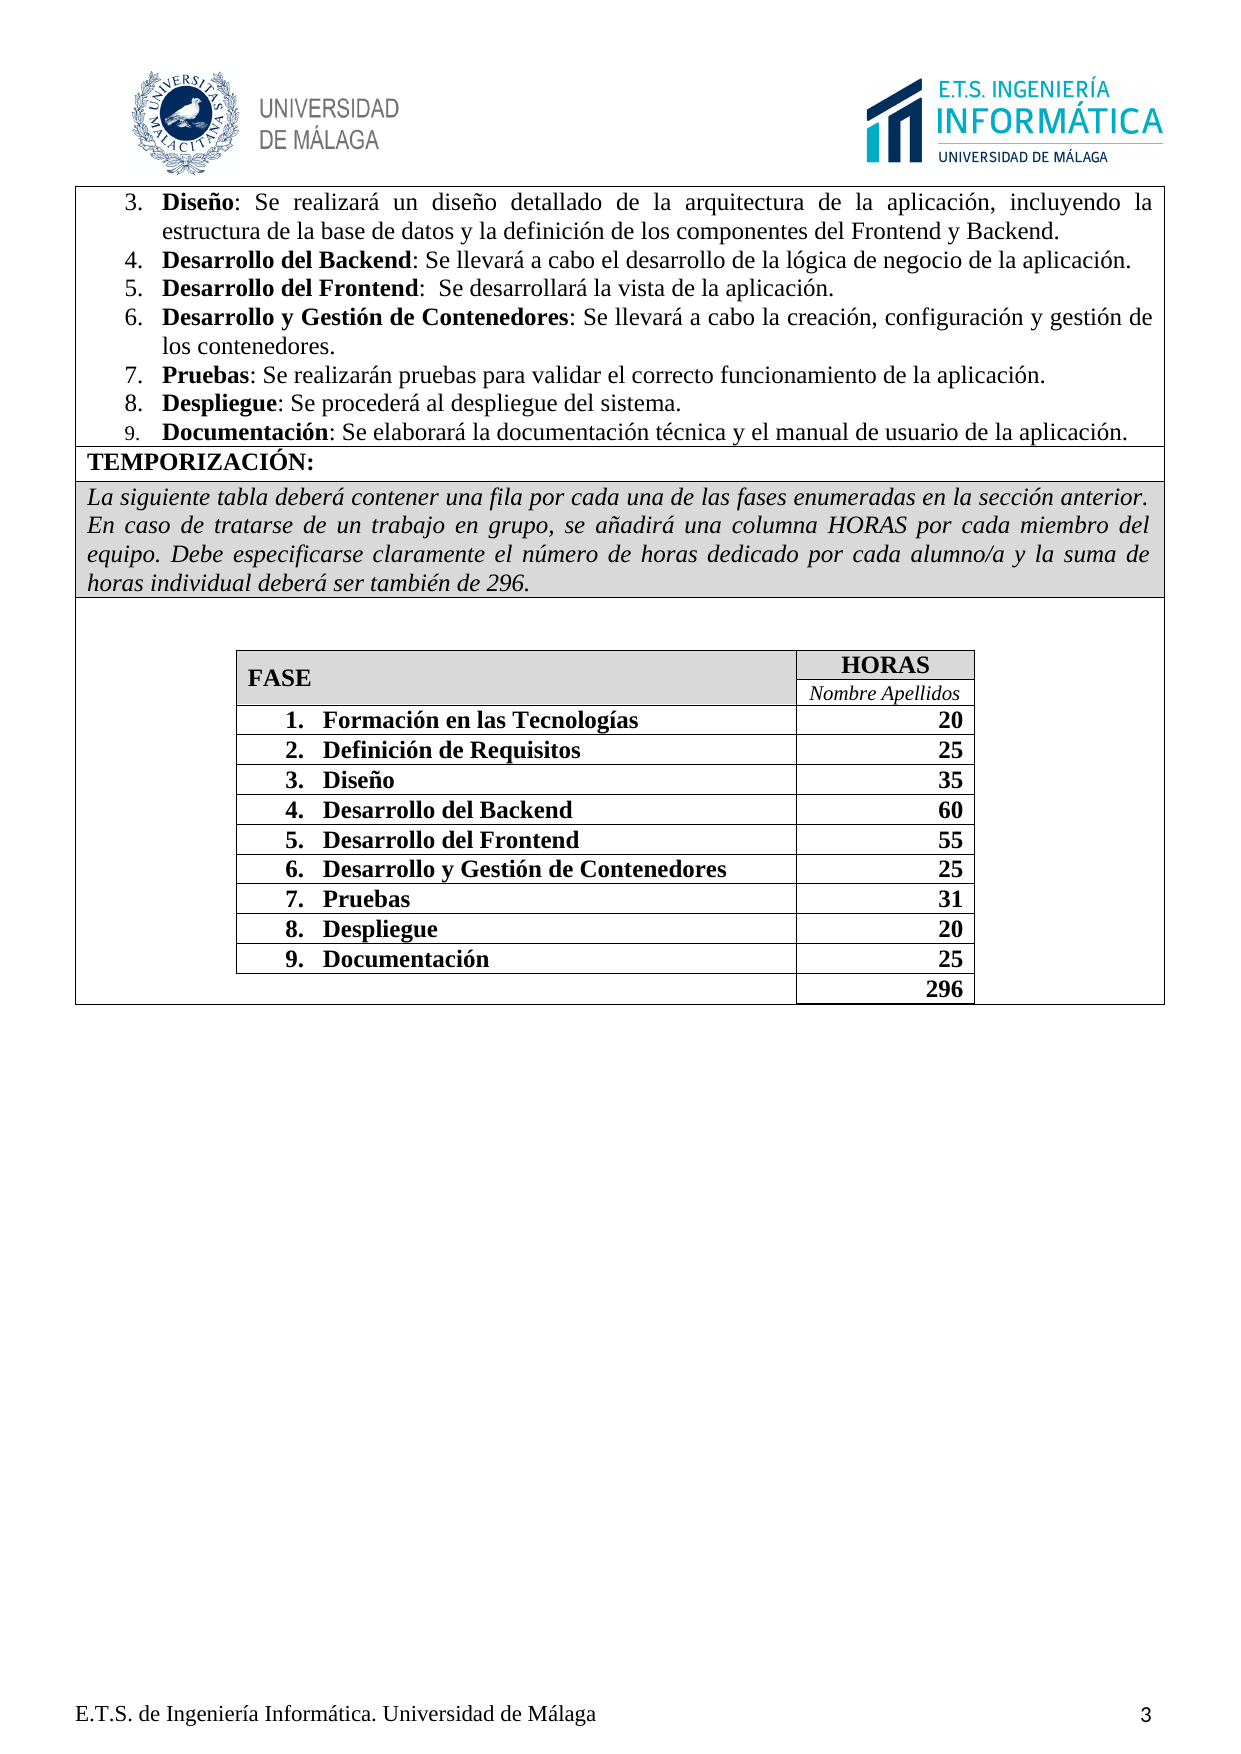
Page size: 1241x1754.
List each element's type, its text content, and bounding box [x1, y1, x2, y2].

picture [864, 75, 1167, 164]
table_cell TEMPORIZACIÓN: [76, 447, 1164, 481]
picture [131, 70, 436, 176]
table_cell [76, 598, 1164, 1003]
table_cell La siguiente tabla deberá contener una fila por cada una de las fases enumeradas en la sección anterior. En caso de tratarse de un trabajo en grupo, se añadirá una columna HORAS por cada miembro del equipo. Debe especificarse claramente el número de horas dedicado por cada alumno/a y la suma de horas individual deberá ser también de 296. [76, 482, 1164, 597]
